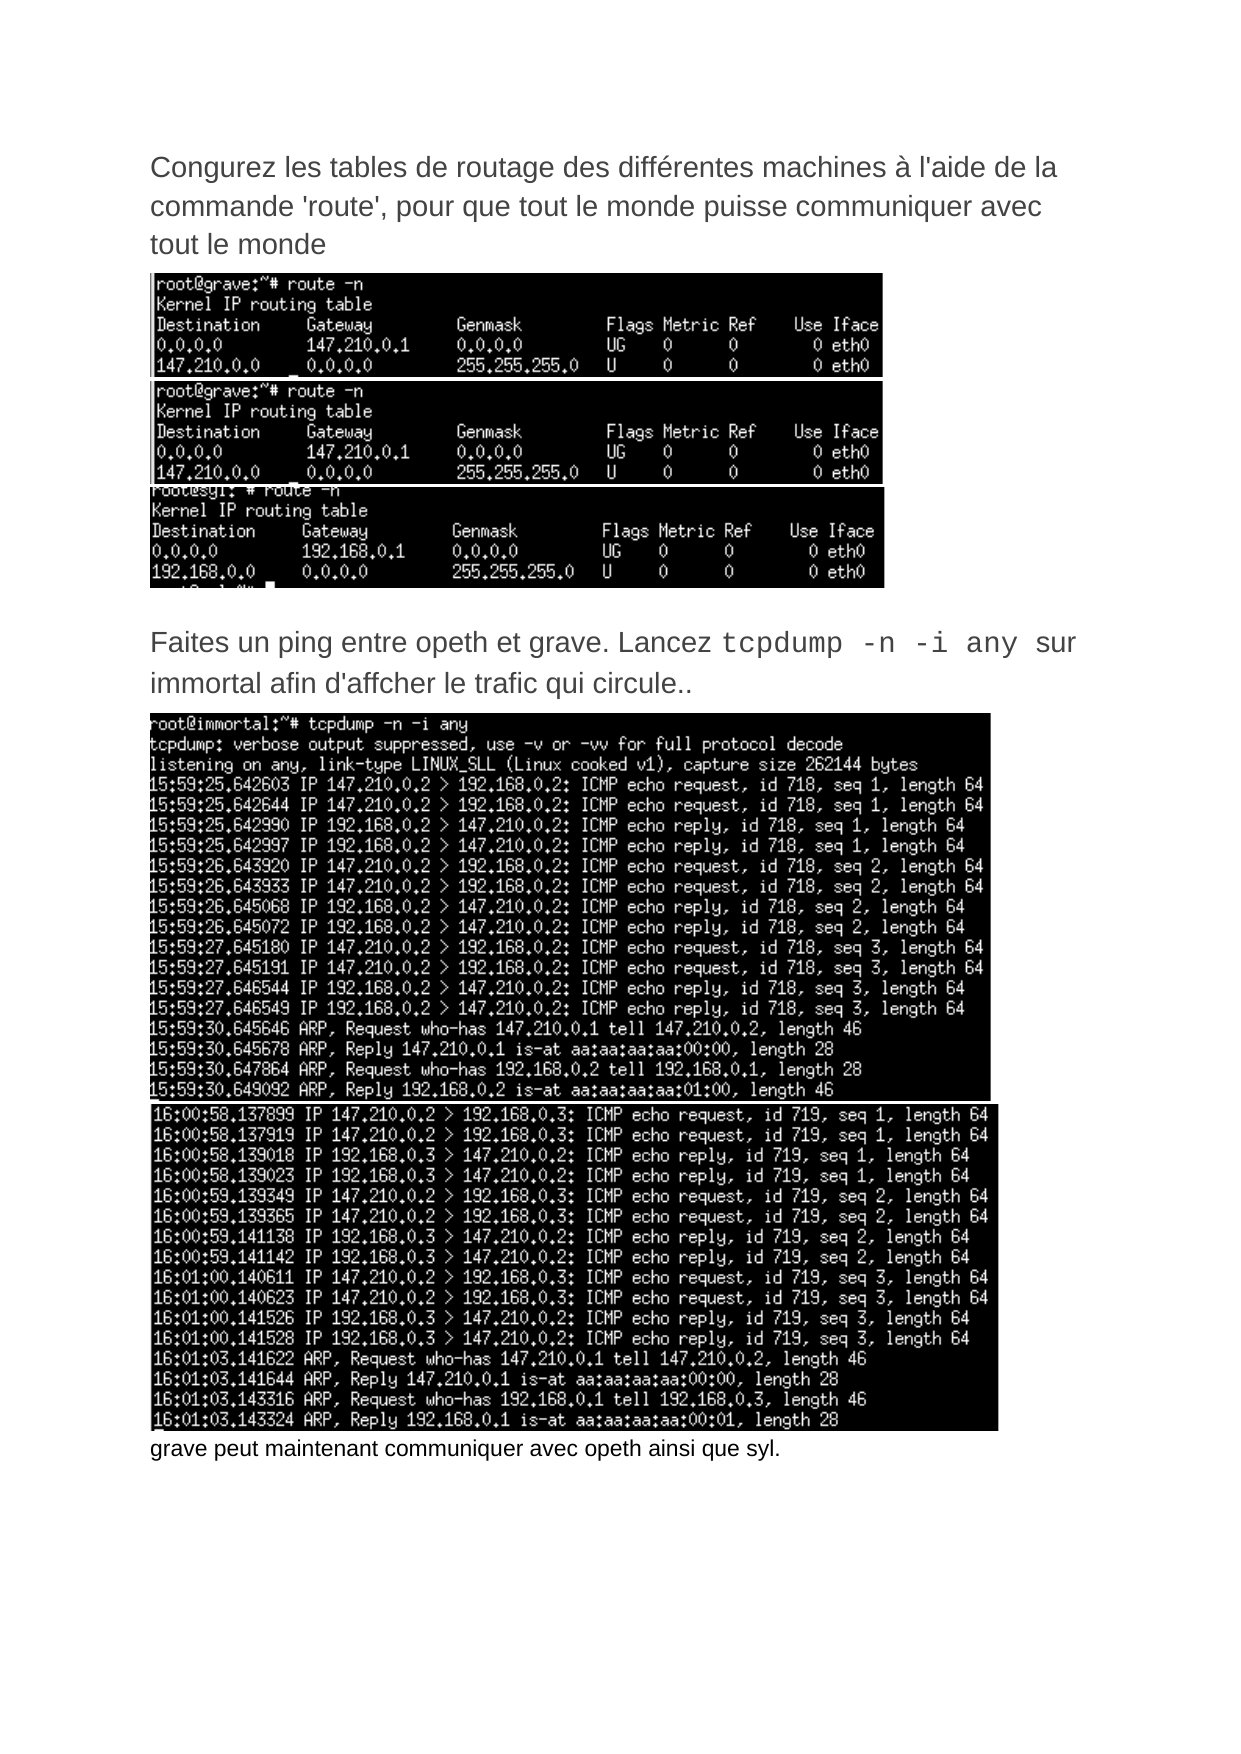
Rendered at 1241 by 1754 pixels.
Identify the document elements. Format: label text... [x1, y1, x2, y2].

picture [150, 381, 883, 484]
picture [150, 1104, 999, 1431]
picture [150, 273, 883, 377]
picture [150, 713, 991, 1101]
text grave peut maintenant communiquer avec opeth ainsi que syl. [150, 1435, 1090, 1461]
subtitle Faites un ping entre opeth et grave. Lancez tcpdump -n -i any sur immortal afin d'affcher le trafic qui circule.. [150, 625, 1090, 700]
picture [150, 487, 885, 588]
subtitle Congurez les tables de routage des différentes machines à l'aide de la commande 'route', pour que tout le monde puisse communiquer avec tout le monde [150, 150, 1090, 261]
